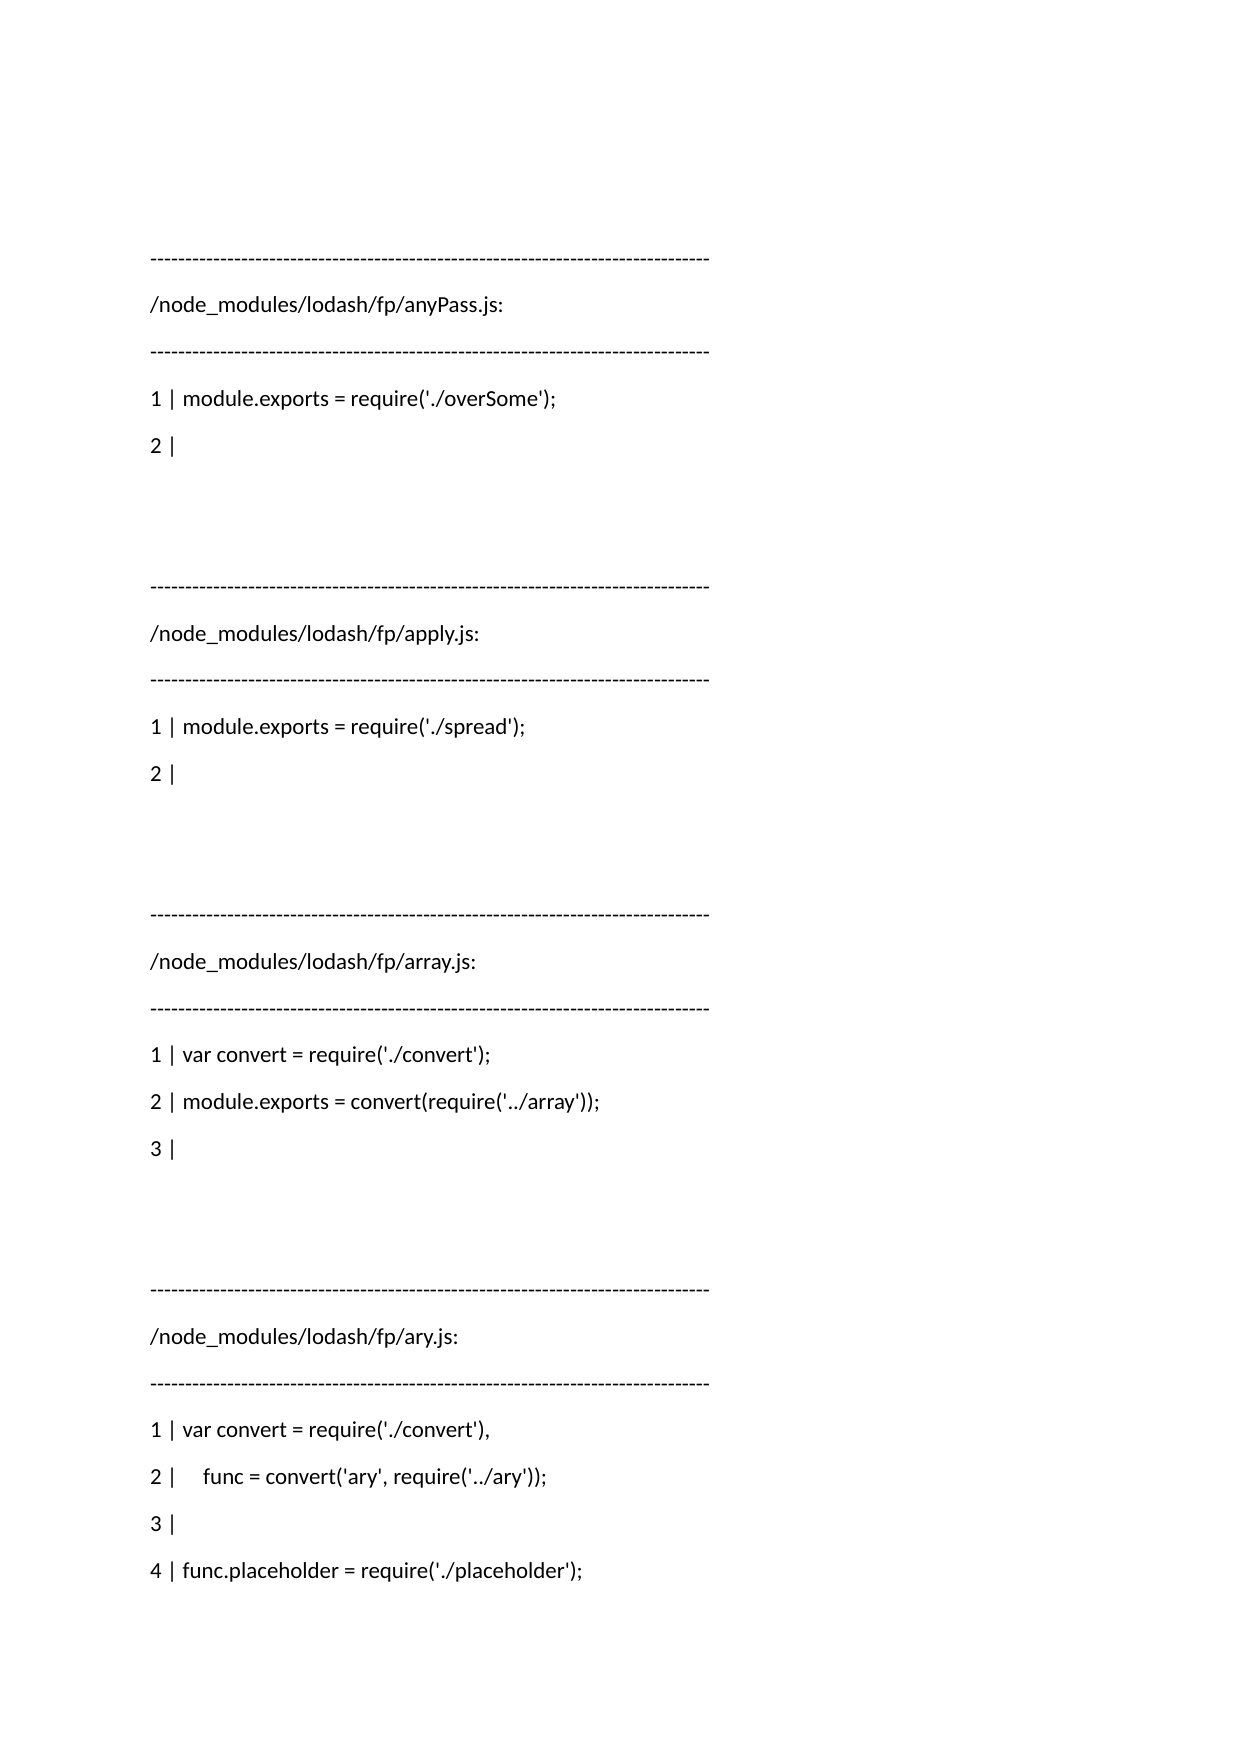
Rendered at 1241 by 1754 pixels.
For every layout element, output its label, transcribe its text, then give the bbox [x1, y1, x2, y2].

text 2 | module.exports = convert(require('../array')); [150, 1087, 1090, 1116]
text 3 | [150, 1509, 1090, 1537]
text 1 | module.exports = require('./overSome'); [150, 384, 1090, 412]
text /node_modules/lodash/fp/ary.js: [150, 1322, 1090, 1350]
text 4 | func.placeholder = require('./placeholder'); [150, 1556, 1090, 1584]
text -------------------------------------------------------------------------------- [150, 994, 1090, 1022]
text /node_modules/lodash/fp/apply.js: [150, 619, 1090, 647]
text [150, 337, 1090, 366]
text 2 | func = convert('ary', require('../ary')); [150, 1462, 1090, 1491]
text 3 | [150, 1134, 1090, 1162]
text 2 | [150, 431, 1090, 459]
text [150, 244, 1090, 272]
text -------------------------------------------------------------------------------- [150, 572, 1090, 600]
text 2 | [150, 759, 1090, 787]
text -------------------------------------------------------------------------------- [150, 666, 1090, 694]
text -------------------------------------------------------------------------------- [150, 900, 1090, 928]
text /node_modules/lodash/fp/anyPass.js: [150, 291, 1090, 319]
text 1 | module.exports = require('./spread'); [150, 712, 1090, 741]
text /node_modules/lodash/fp/array.js: [150, 947, 1090, 975]
text 1 | var convert = require('./convert'), [150, 1416, 1090, 1444]
text -------------------------------------------------------------------------------- [150, 1275, 1090, 1303]
text 1 | var convert = require('./convert'); [150, 1041, 1090, 1069]
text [150, 1369, 1090, 1397]
